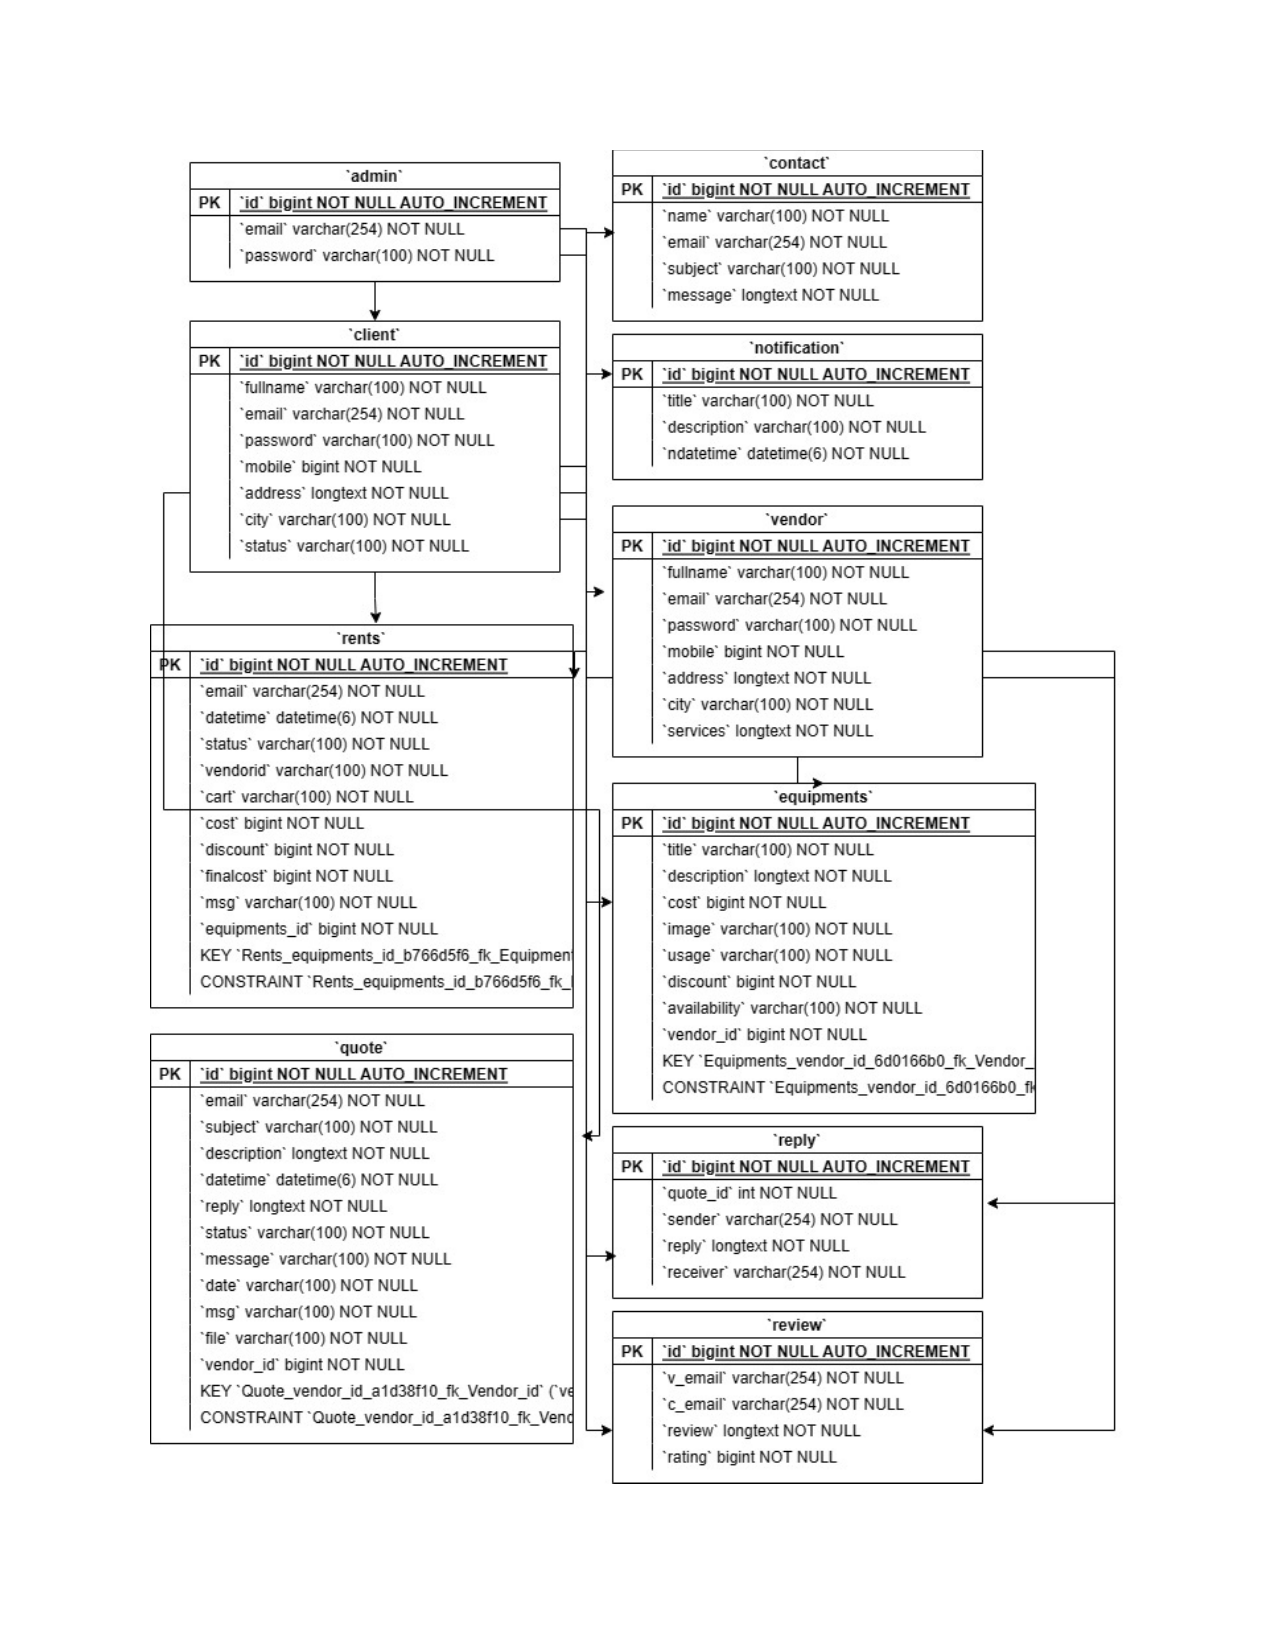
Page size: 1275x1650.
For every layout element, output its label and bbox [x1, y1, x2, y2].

picture [150, 150, 1125, 1484]
